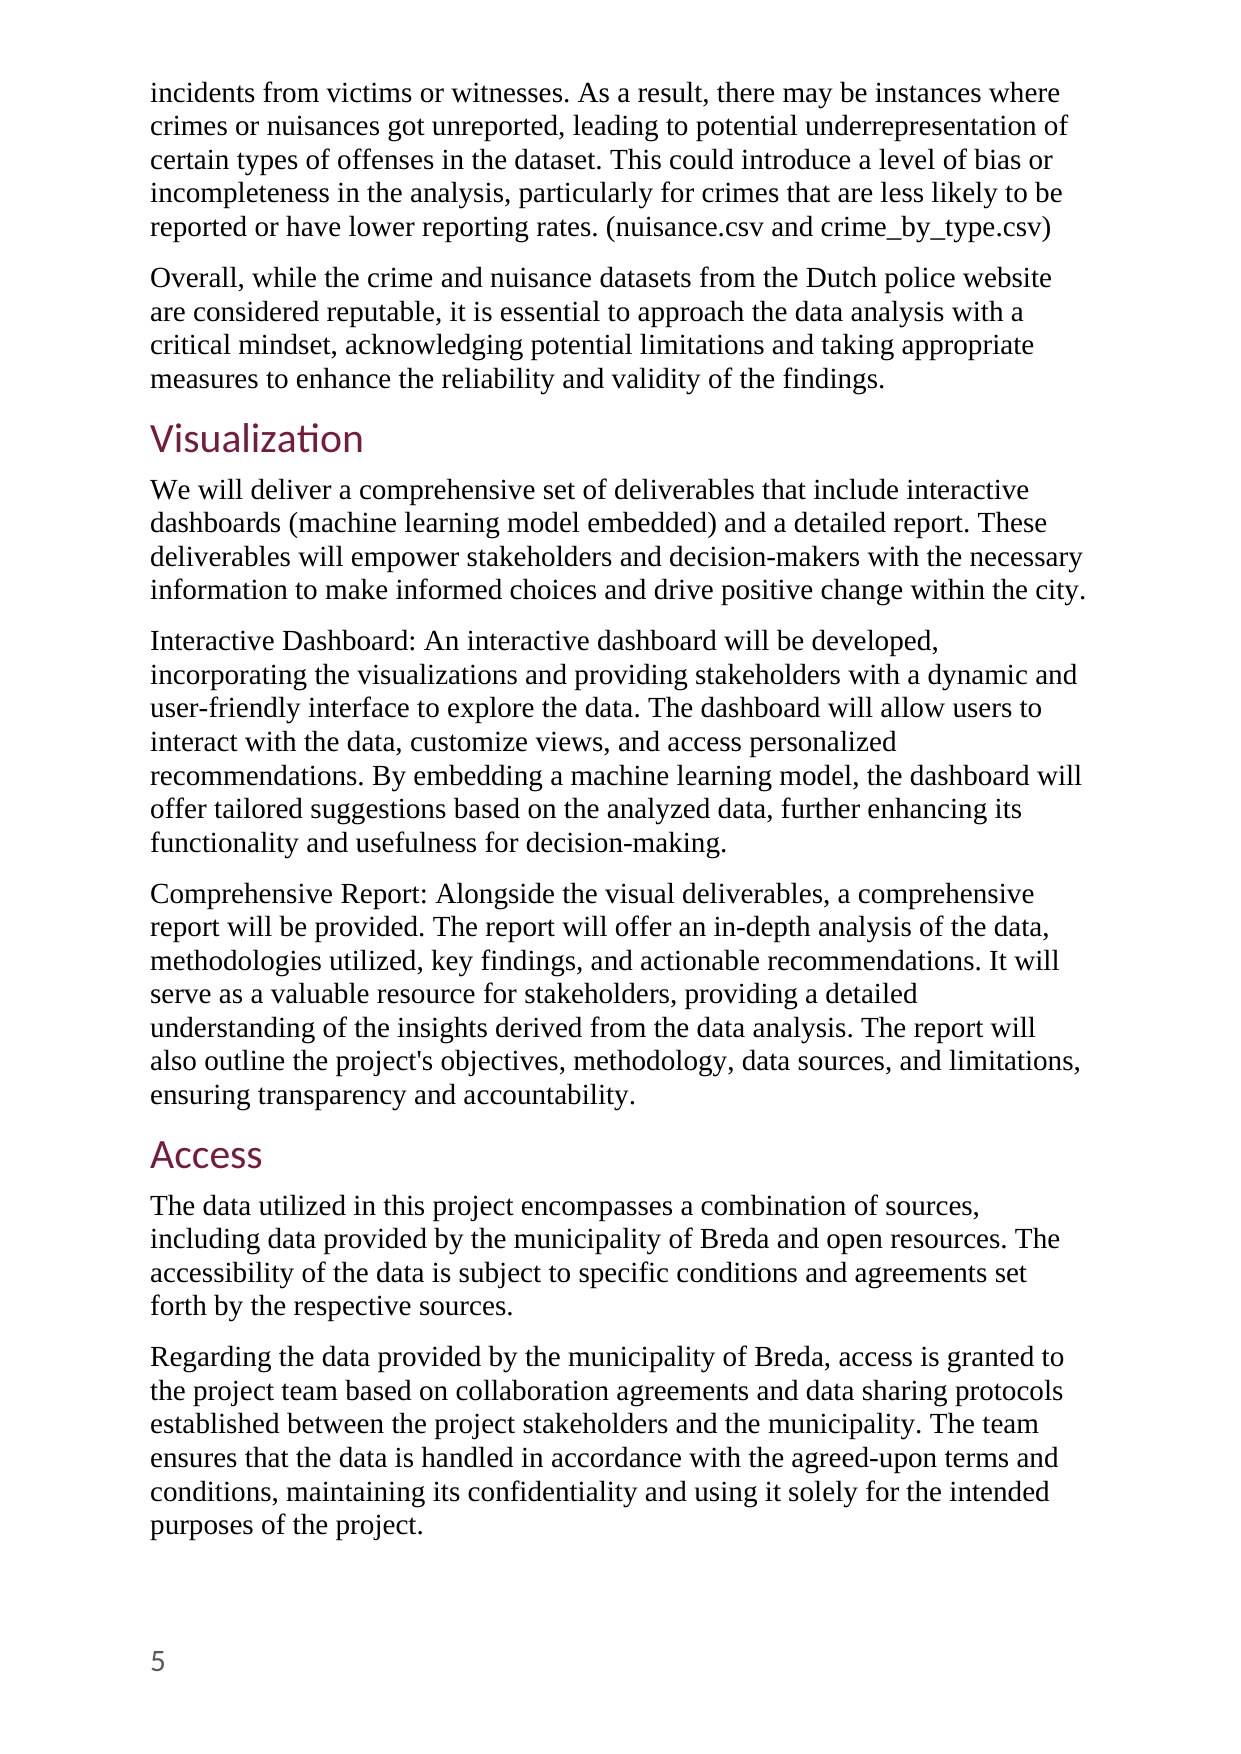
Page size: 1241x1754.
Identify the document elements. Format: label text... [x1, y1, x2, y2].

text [150, 75, 1090, 142]
text Overall, while the crime and nuisance datasets from the Dutch police website are considered reputable, it is essential to approach the data analysis with a critical mindset, acknowledging potential limitations and taking appropriate measures to enhance the reliability and validity of the findings. [150, 631, 1090, 765]
subtitle Visualization [150, 782, 1090, 833]
text We will deliver a comprehensive set of deliverables that include interactive dashboards (machine learning model embedded) and a detailed report. These deliverables will empower stakeholders and decision-makers with the necessary information to make informed choices and drive positive change within the city. [150, 842, 1090, 976]
text The datasets for nuisance and crime by type utilized in this project are sourced from the Dutch police website, which is widely recognized as a reputable and authoritative source of crime data in the Netherlands. The Dutch police maintain robust data collection and reporting systems, adhering to standardized procedures and methodologies to ensure the accuracy and reliability of the information provided. [150, 159, 1090, 361]
text However, we have to take under consideration the reliance on reported incidents. The crime data collected by the police is primarily based on reported incidents from victims or witnesses. As a result, there may be instances where crimes or nuisances got unreported, leading to potential underrepresentation of certain types of offenses in the dataset. This could introduce a level of bias or incompleteness in the analysis, particularly for crimes that are less likely to be reported or have lower reporting rates. (nuisance.csv and crime_by_type.csv) [150, 378, 1090, 613]
text Comprehensive Report: Alongside the visual deliverables, a comprehensive report will be provided. The report will offer an in-depth analysis of the data, methodologies utilized, key findings, and actionable recommendations. It will serve as a valuable resource for stakeholders, providing a detailed understanding of the insights derived from the data analysis. The report will also outline the project's objectives, methodology, data sources, and limitations, ensuring transparency and accountability. [150, 1246, 1090, 1481]
text Interactive Dashboard: An interactive dashboard will be developed, incorporating the visualizations and providing stakeholders with a dynamic and user-friendly interface to explore the data. The dashboard will allow users to interact with the data, customize views, and access personalized recommendations. By embedding a machine learning model, the dashboard will offer tailored suggestions based on the analyzed data, further enhancing its functionality and usefulness for decision-making. [150, 994, 1090, 1229]
